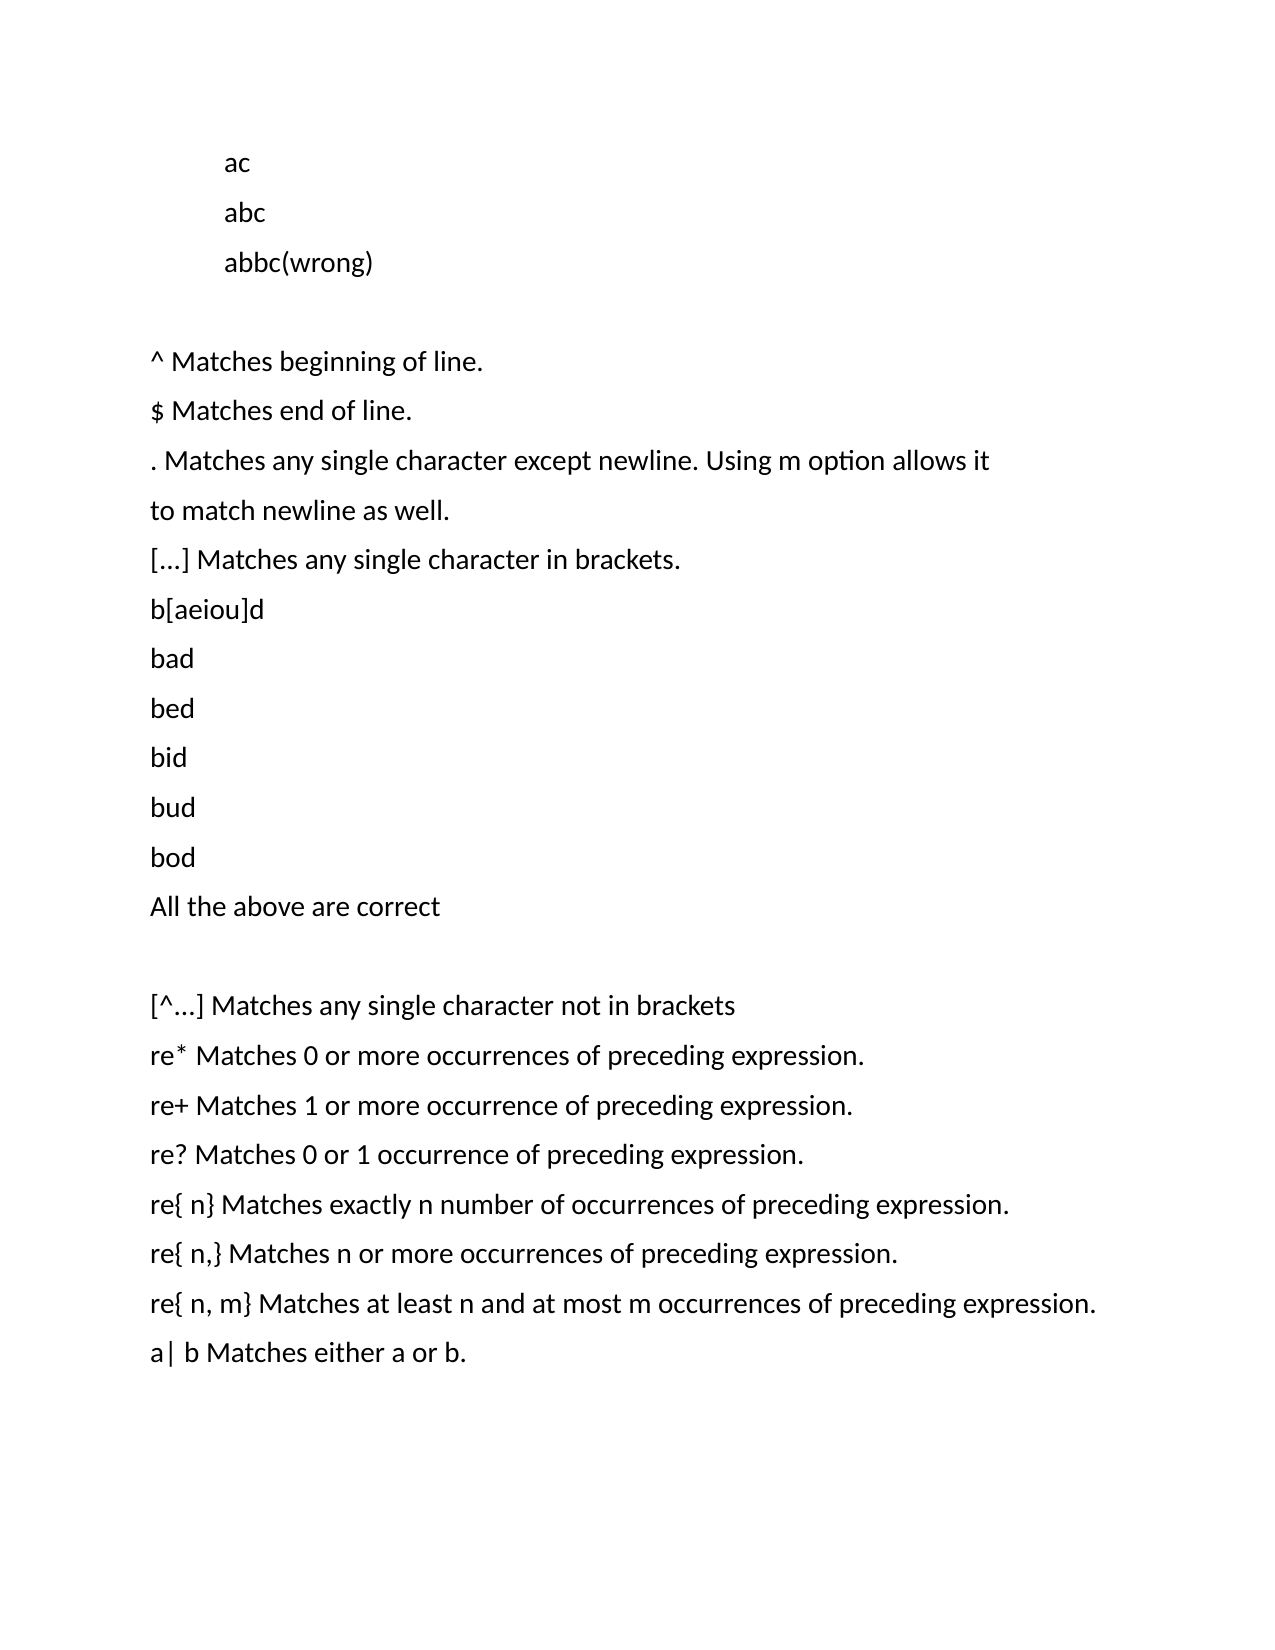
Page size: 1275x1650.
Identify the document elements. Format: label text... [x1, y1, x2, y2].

text ac [150, 150, 1125, 179]
text abbc(wrong) [150, 249, 1125, 278]
text re* Matches 0 or more occurrences of preceding expression. [150, 1042, 1125, 1071]
text bod [150, 844, 1125, 873]
text bud [150, 794, 1125, 823]
text ^ Matches beginning of line. [150, 348, 1125, 377]
text re? Matches 0 or 1 occurrence of preceding expression. [150, 1142, 1125, 1170]
text re{ n, m} Matches at least n and at most m occurrences of preceding expression. [150, 1290, 1125, 1319]
text All the above are correct [150, 894, 1125, 922]
text a| b Matches either a or b. [150, 1340, 1125, 1369]
text bad [150, 646, 1125, 674]
text $ Matches end of line. [150, 398, 1125, 427]
text re{ n} Matches exactly n number of occurrences of preceding expression. [150, 1191, 1125, 1220]
text abc [150, 199, 1125, 228]
text . Matches any single character except newline. Using m option allows it [150, 447, 1125, 476]
text bid [150, 745, 1125, 774]
text re+ Matches 1 or more occurrence of preceding expression. [150, 1092, 1125, 1121]
text to match newline as well. [150, 497, 1125, 526]
text b[aeiou]d [150, 596, 1125, 625]
text re{ n,} Matches n or more occurrences of preceding expression. [150, 1241, 1125, 1269]
text [...] Matches any single character in brackets. [150, 547, 1125, 575]
text bed [150, 695, 1125, 724]
text [^...] Matches any single character not in brackets [150, 993, 1125, 1022]
